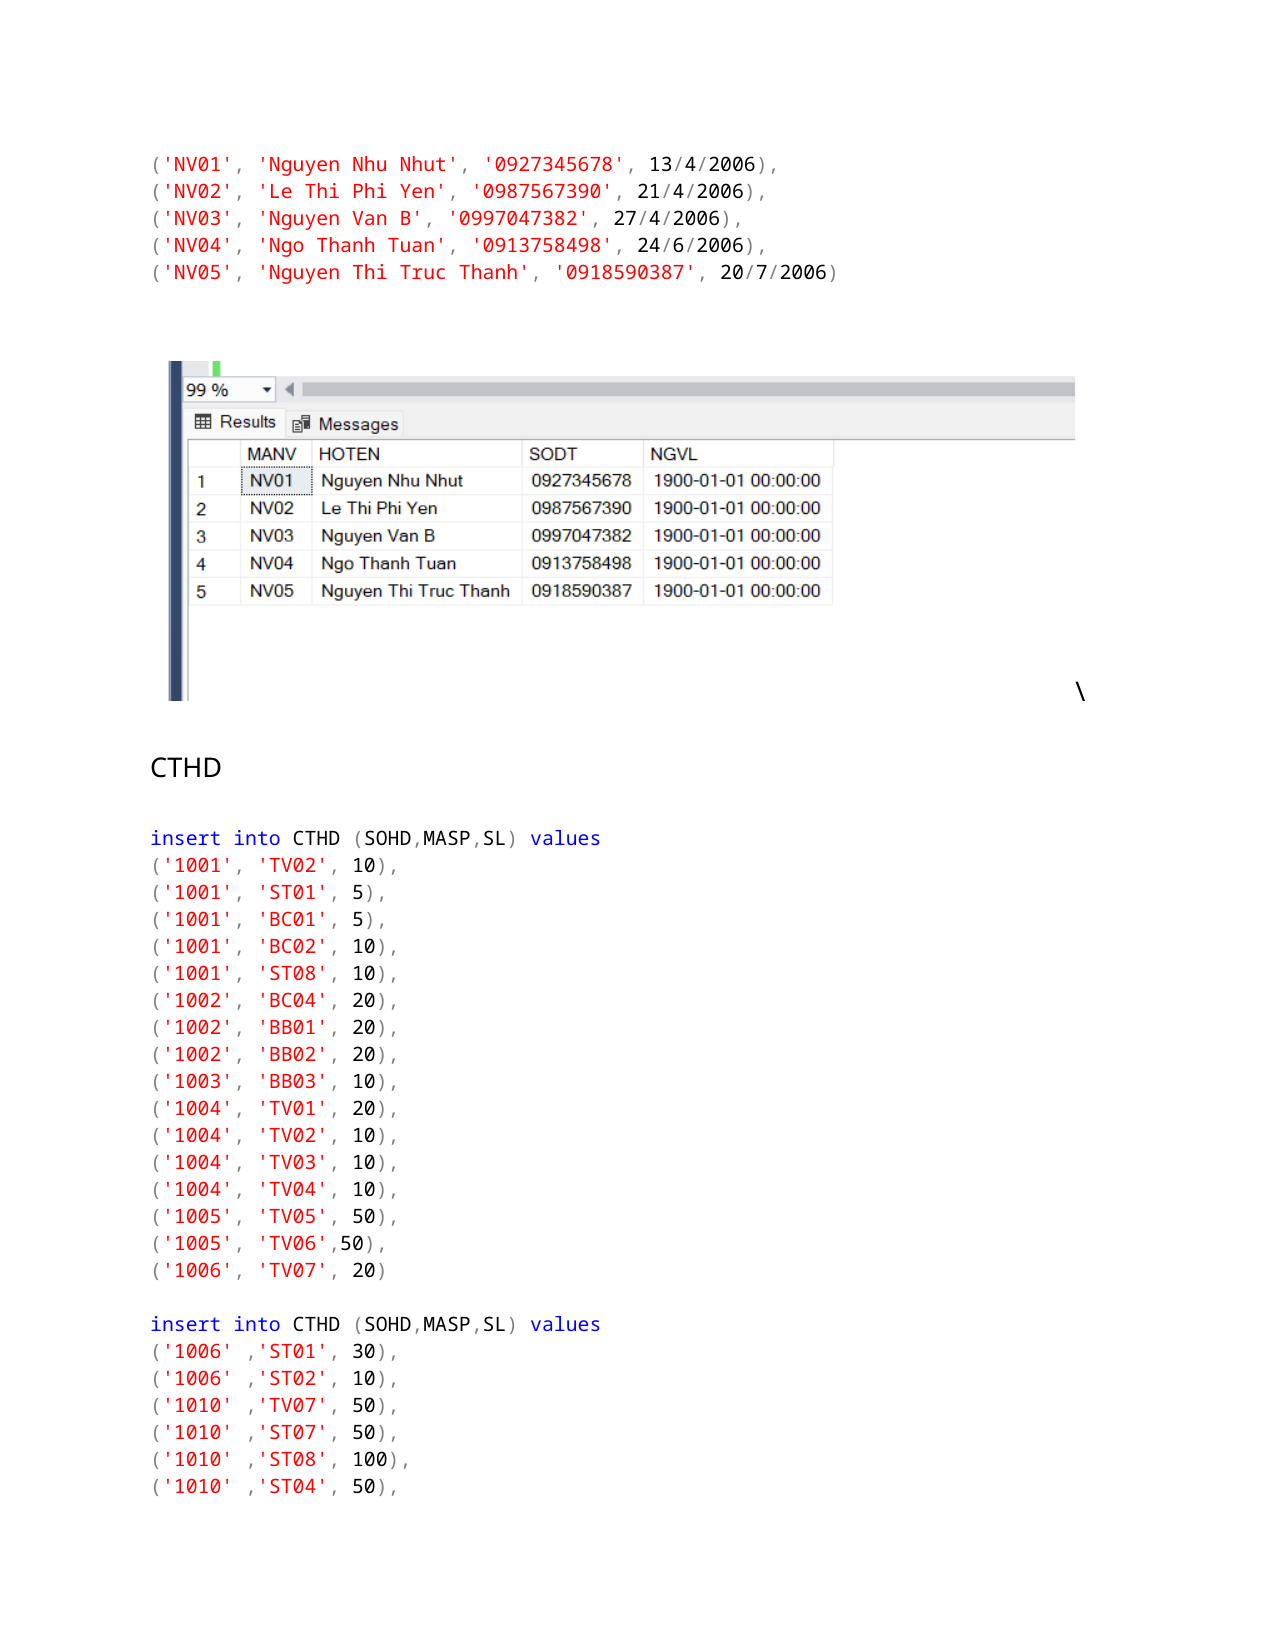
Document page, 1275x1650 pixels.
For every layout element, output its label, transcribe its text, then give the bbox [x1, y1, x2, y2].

text ('1010' ,'ST07', 50), [150, 1418, 1125, 1445]
text ('1001', 'ST01', 5), [150, 878, 1125, 905]
text ('1010' ,'ST04', 50), [150, 1472, 1125, 1499]
text ('1004', 'TV01', 20), [150, 1094, 1125, 1121]
text ('NV03', 'Nguyen Van B', '0997047382', 27/4/2006), [150, 204, 1125, 231]
text ('NV01', 'Nguyen Nhu Nhut', '0927345678', 13/4/2006), [150, 150, 1125, 177]
text ('1006', 'TV07', 20) [150, 1256, 1125, 1283]
text ('1001', 'BC02', 10), [150, 932, 1125, 959]
text ('NV02', 'Le Thi Phi Yen', '0987567390', 21/4/2006), [150, 177, 1125, 204]
text ('1006' ,'ST01', 30), [150, 1337, 1125, 1364]
text CTHD [150, 748, 1125, 785]
text ('NV05', 'Nguyen Thi Truc Thanh', '0918590387', 20/7/2006) [150, 258, 1125, 285]
text ('1005', 'TV05', 50), [150, 1202, 1125, 1229]
text ('1006' ,'ST02', 10), [150, 1364, 1125, 1391]
text ('1004', 'TV03', 10), [150, 1148, 1125, 1175]
text ('1002', 'BB02', 20), [150, 1040, 1125, 1067]
text ('NV04', 'Ngo Thanh Tuan', '0913758498', 24/6/2006), [150, 231, 1125, 258]
text ('1010' ,'ST08', 100), [150, 1445, 1125, 1472]
text insert into CTHD (SOHD,MASP,SL) values [150, 824, 1125, 851]
text ('1001', 'TV02', 10), [150, 851, 1125, 878]
text ('1004', 'TV02', 10), [150, 1121, 1125, 1148]
text insert into CTHD (SOHD,MASP,SL) values [150, 1310, 1125, 1337]
text ('1003', 'BB03', 10), [150, 1067, 1125, 1094]
text ('1005', 'TV06',50), [150, 1229, 1125, 1256]
text ('1001', 'ST08', 10), [150, 959, 1125, 986]
text ('1010' ,'TV07', 50), [150, 1391, 1125, 1418]
text ('1001', 'BC01', 5), [150, 905, 1125, 932]
text ('1002', 'BC04', 20), [150, 986, 1125, 1013]
picture [150, 361, 1075, 701]
text ('1004', 'TV04', 10), [150, 1175, 1125, 1202]
text ('1002', 'BB01', 20), [150, 1013, 1125, 1040]
